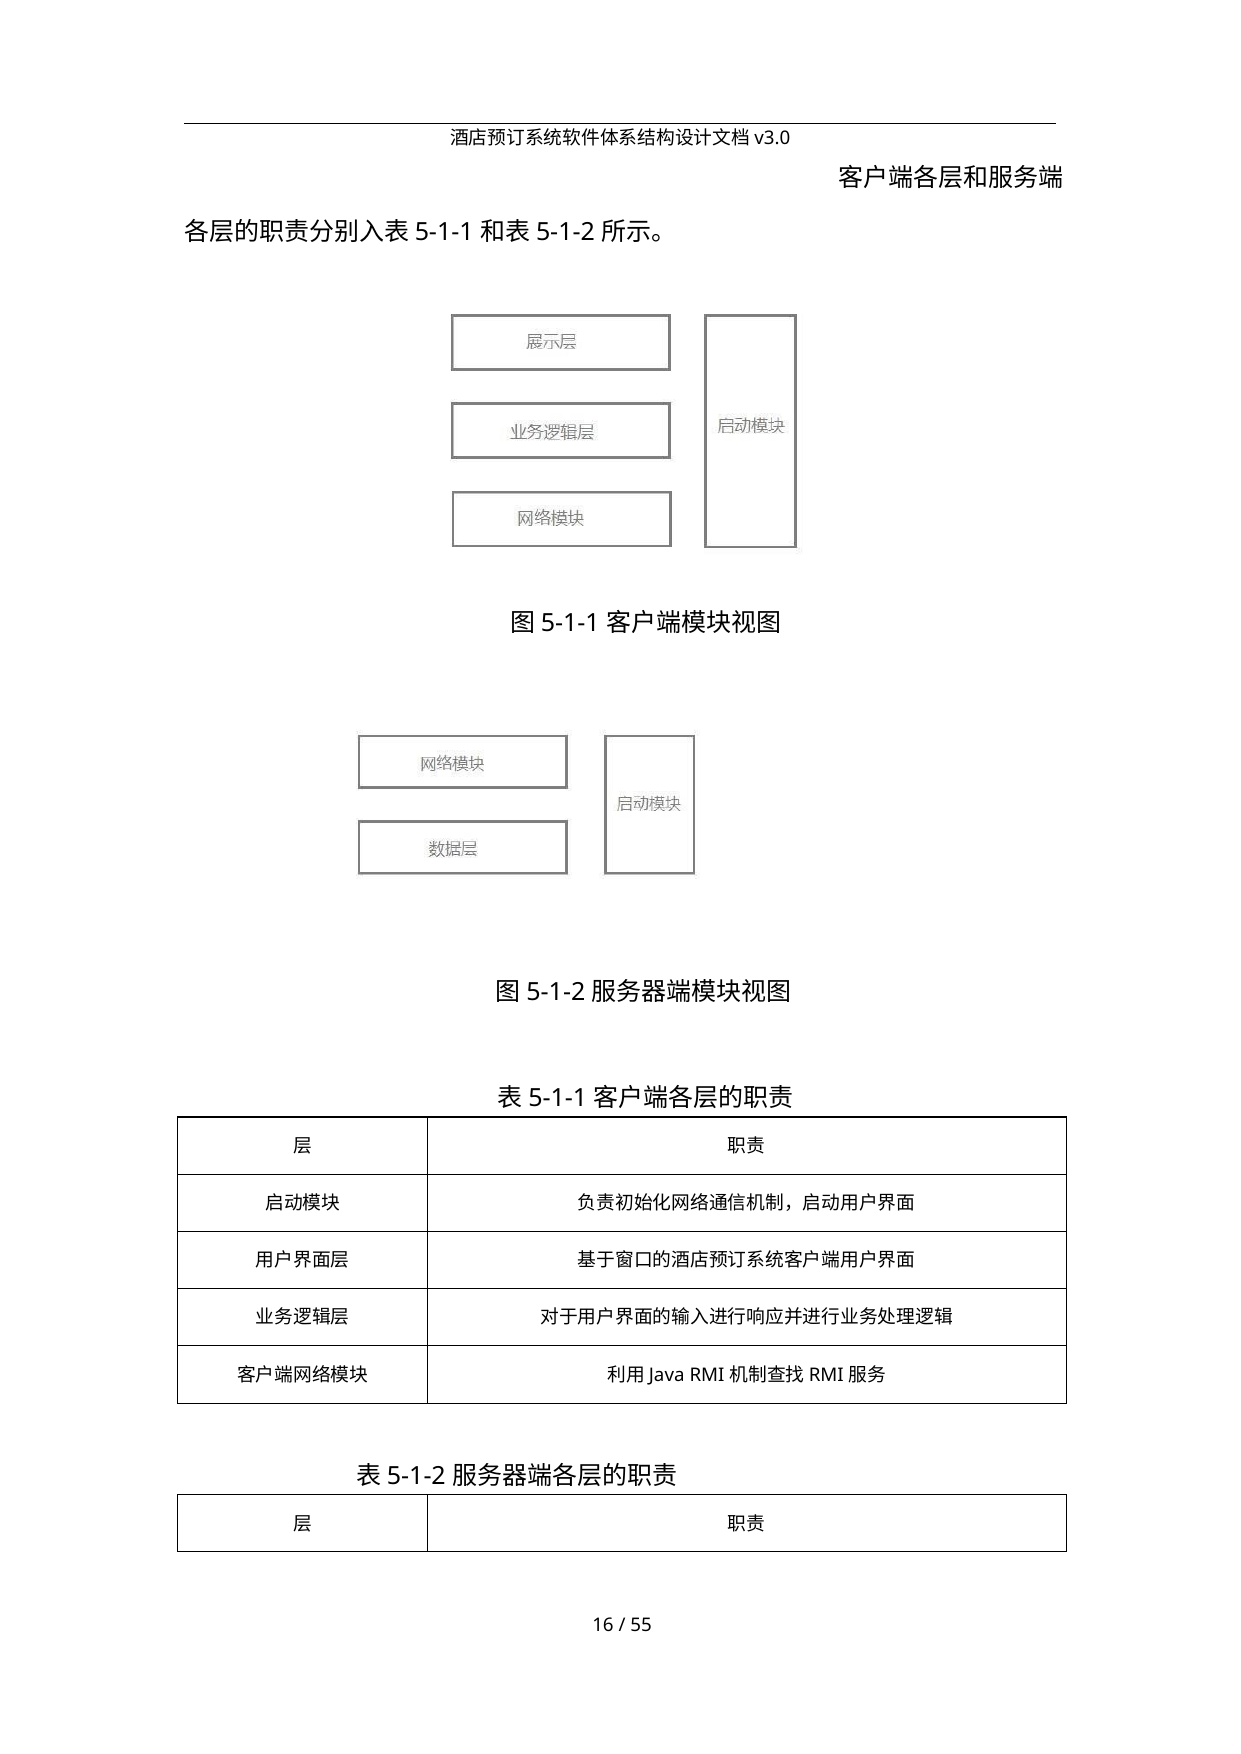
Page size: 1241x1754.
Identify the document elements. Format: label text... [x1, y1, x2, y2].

table_cell 对于用户界面的输入进行响应并进行业务处理逻辑 [428, 1289, 1066, 1345]
table_cell 客户端网络模块 [178, 1346, 427, 1403]
table_cell 负责初始化网络通信机制，启动用户界面 [428, 1175, 1066, 1231]
picture [386, 257, 862, 600]
table_cell 业务逻辑层 [178, 1289, 427, 1345]
text 表 5-1-2 服务器端各层的职责 [356, 1456, 1176, 1492]
table_cell 基于窗口的酒店预订系统客户端用户界面 [428, 1232, 1066, 1288]
text 表 5-1-1 客户端各层的职责 [102, 1077, 1189, 1113]
text 客户端各层和服务端 [0, 158, 1063, 194]
picture [322, 642, 732, 969]
table_header 层 [178, 1495, 427, 1551]
table_header 职责 [428, 1118, 1066, 1173]
table_cell 启动模块 [178, 1175, 427, 1231]
table_header 层 [178, 1118, 427, 1173]
text 图 5-1-2 服务器端模块视图 [102, 971, 1186, 1007]
text 各层的职责分别入表 5-1-1 和表 5-1-2 所示。 [184, 212, 1176, 248]
table_header 职责 [428, 1495, 1066, 1551]
text 图 5-1-1 客户端模块视图 [102, 603, 1189, 639]
table_cell 用户界面层 [178, 1232, 427, 1288]
table_cell 利用 Java RMI 机制查找 RMI 服务 [428, 1346, 1066, 1403]
